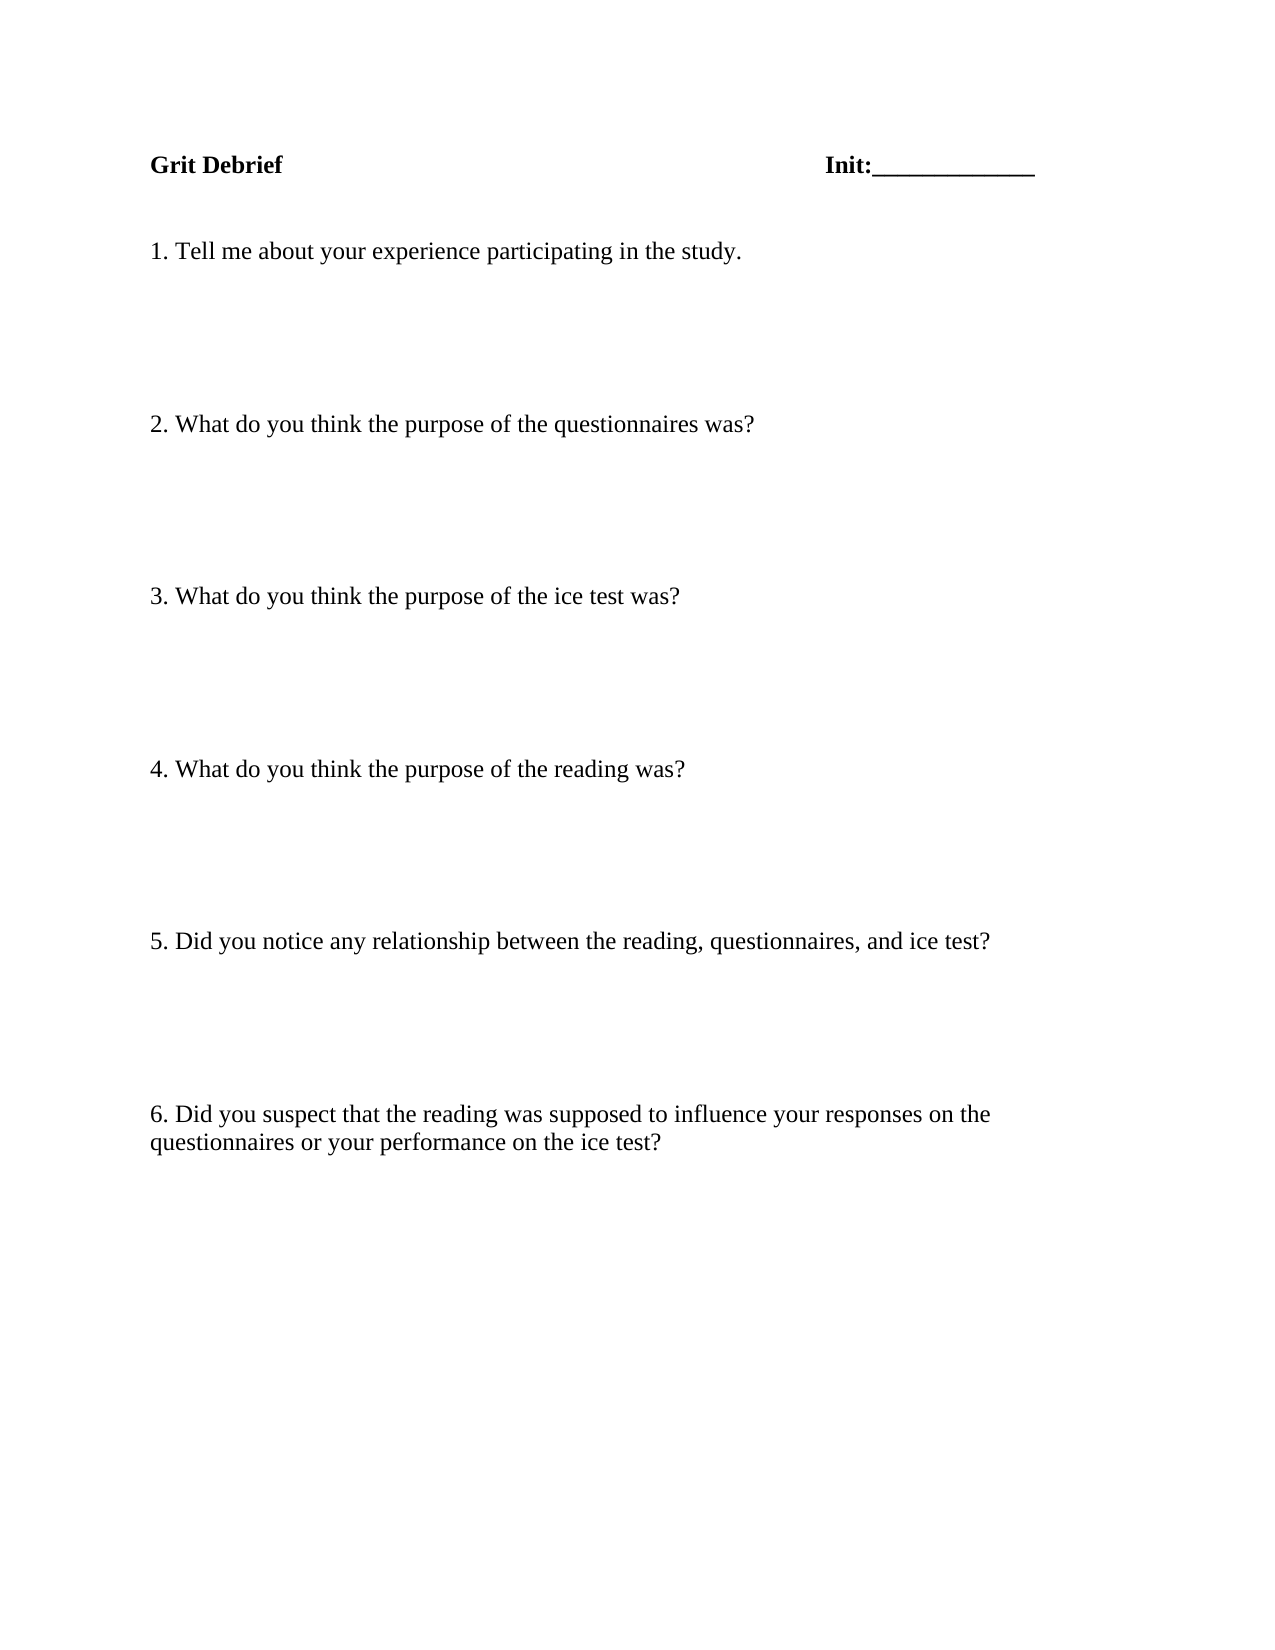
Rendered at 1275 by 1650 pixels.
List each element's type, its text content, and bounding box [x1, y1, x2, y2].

text 2. What do you think the purpose of the questionnaires was? [150, 409, 1125, 437]
text 5. Did you notice any relationship between the reading, questionnaires, and ice test? [150, 926, 1125, 955]
text 1. Tell me about your experience participating in the study. [150, 236, 1125, 265]
text 6. Did you suspect that the reading was supposed to influence your responses on the questionnaires or your performance on the ice test? [150, 1099, 1125, 1156]
text Grit Debrief Init:_____________ [150, 150, 1125, 179]
text 4. What do you think the purpose of the reading was? [150, 754, 1125, 782]
text 3. What do you think the purpose of the ice test was? [150, 581, 1125, 610]
